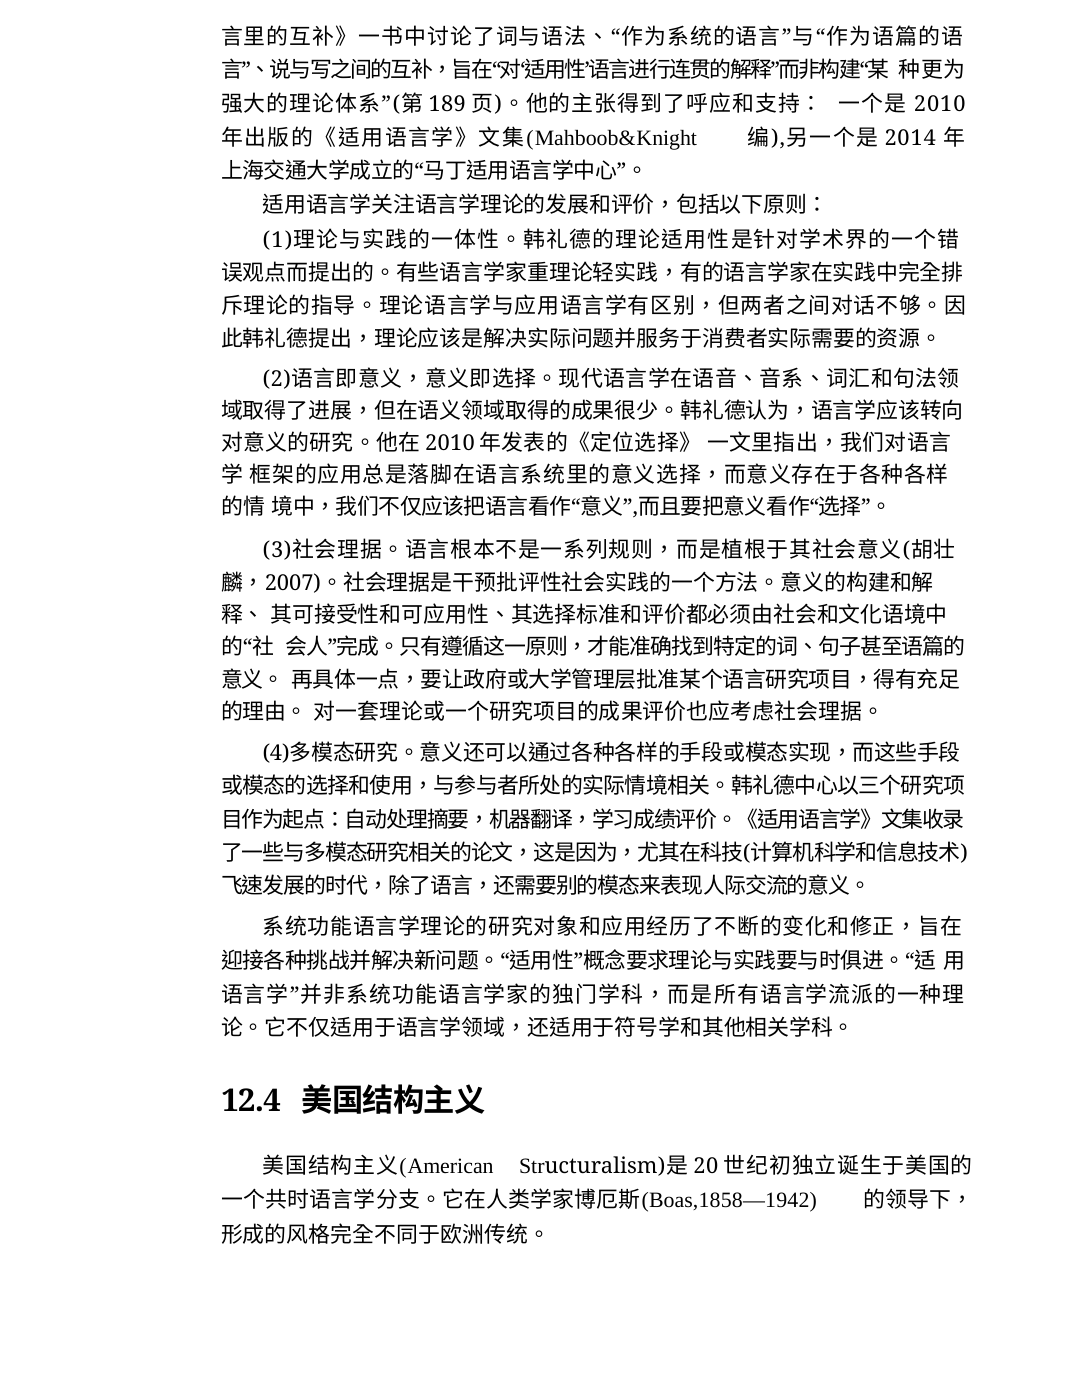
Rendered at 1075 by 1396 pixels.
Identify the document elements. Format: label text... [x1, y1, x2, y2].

text 美国结构主义(American Structuralism)是20世纪初独立诞生于美国的 一个共时语言学分支。它在人类学家博厄斯(Boas,1858—1942) 的领导下， 形成的风格完全不同于欧洲传统。 [221, 1150, 973, 1248]
text (4)多模态研究。意义还可以通过各种各样的手段或模态实现，而这些手段 或模态的选择和使用，与参与者所处的实际情境相关。韩礼德中心以三个研究项 目作为起点：自动处理摘要，机器翻译，学习成绩评价。《适用语言学》文集收录 了一些与多模态研究相关的论文，这是因为，尤其在科技(计算机科学和信息技术) 飞速发展的时代，除了语言，还需要别的模态来表现人际交流的意义。 [221, 737, 969, 900]
text 言里的互补》一书中讨论了词与语法、“作为系统的语言”与“作为语篇的语 言”、说与写之间的互补，旨在“对‘适用性’语言进行连贯的解释”而非构建“某 种更为强大的理论体系”(第189页)。他的主张得到了呼应和支持： 一个是 2010年出版的《适用语言学》文集(Mahboob&Knight 编),另一个是2014 年上海交通大学成立的“马丁适用语言学中心”。 [221, 21, 966, 185]
text (2)语言即意义，意义即选择。现代语言学在语音、音系、词汇和句法领 域取得了进展，但在语义领域取得的成果很少。韩礼德认为，语言学应该转向 对意义的研究。他在2010年发表的《定位选择》 一文里指出，我们对语言学 框架的应用总是落脚在语言系统里的意义选择，而意义存在于各种各样的情 境中，我们不仅应该把语言看作“意义”,而且要把意义看作“选择”。 [221, 362, 966, 521]
text 系统功能语言学理论的研究对象和应用经历了不断的变化和修正，旨在 迎接各种挑战并解决新问题。“适用性”概念要求理论与实践要与时俱进。“适 用语言学”并非系统功能语言学家的独门学科，而是所有语言学流派的一种理 论。它不仅适用于语言学领域，还适用于符号学和其他相关学科。 [221, 911, 965, 1042]
text 适用语言学关注语言学理论的发展和评价，包括以下原则： [262, 191, 975, 218]
text (1)理论与实践的一体性。韩礼德的理论适用性是针对学术界的一个错 误观点而提出的。有些语言学家重理论轻实践，有的语言学家在实践中完全排 斥理论的指导。理论语言学与应用语言学有区别，但两者之间对话不够。因 此韩礼德提出，理论应该是解决实际问题并服务于消费者实际需要的资源。 [221, 224, 967, 352]
text (3)社会理据。语言根本不是一系列规则，而是植根于其社会意义(胡壮 麟，2007)。社会理据是干预批评性社会实践的一个方法。意义的构建和解释、 其可接受性和可应用性、其选择标准和评价都必须由社会和文化语境中的“社 会人”完成。只有遵循这一原则，才能准确找到特定的词、句子甚至语篇的意义。 再具体一点，要让政府或大学管理层批准某个语言研究项目，得有充足的理由。 对一套理论或一个研究项目的成果评价也应考虑社会理据。 [221, 534, 975, 726]
text 12.4 美国结构主义 [221, 1081, 975, 1120]
